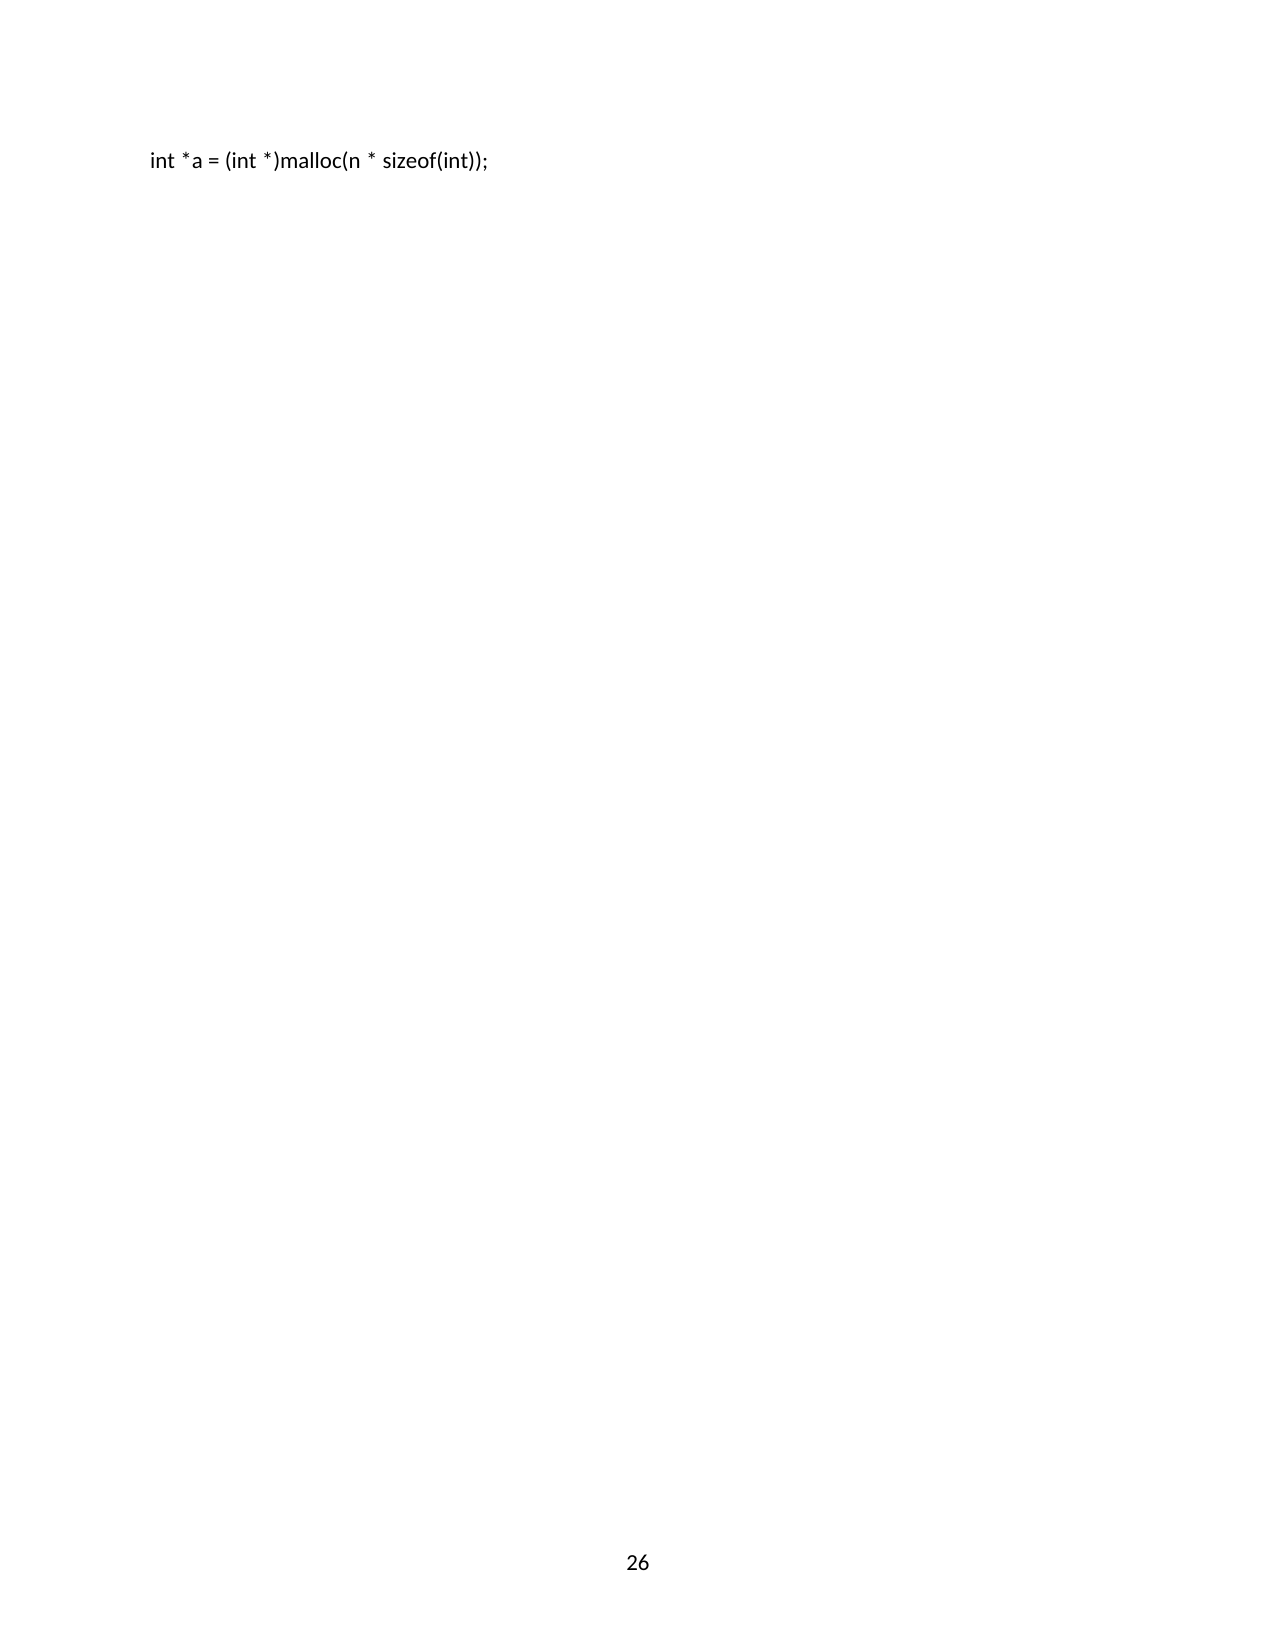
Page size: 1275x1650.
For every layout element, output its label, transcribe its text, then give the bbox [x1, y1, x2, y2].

text int *a = (int *)malloc(n * sizeof(int)); [150, 146, 1212, 174]
